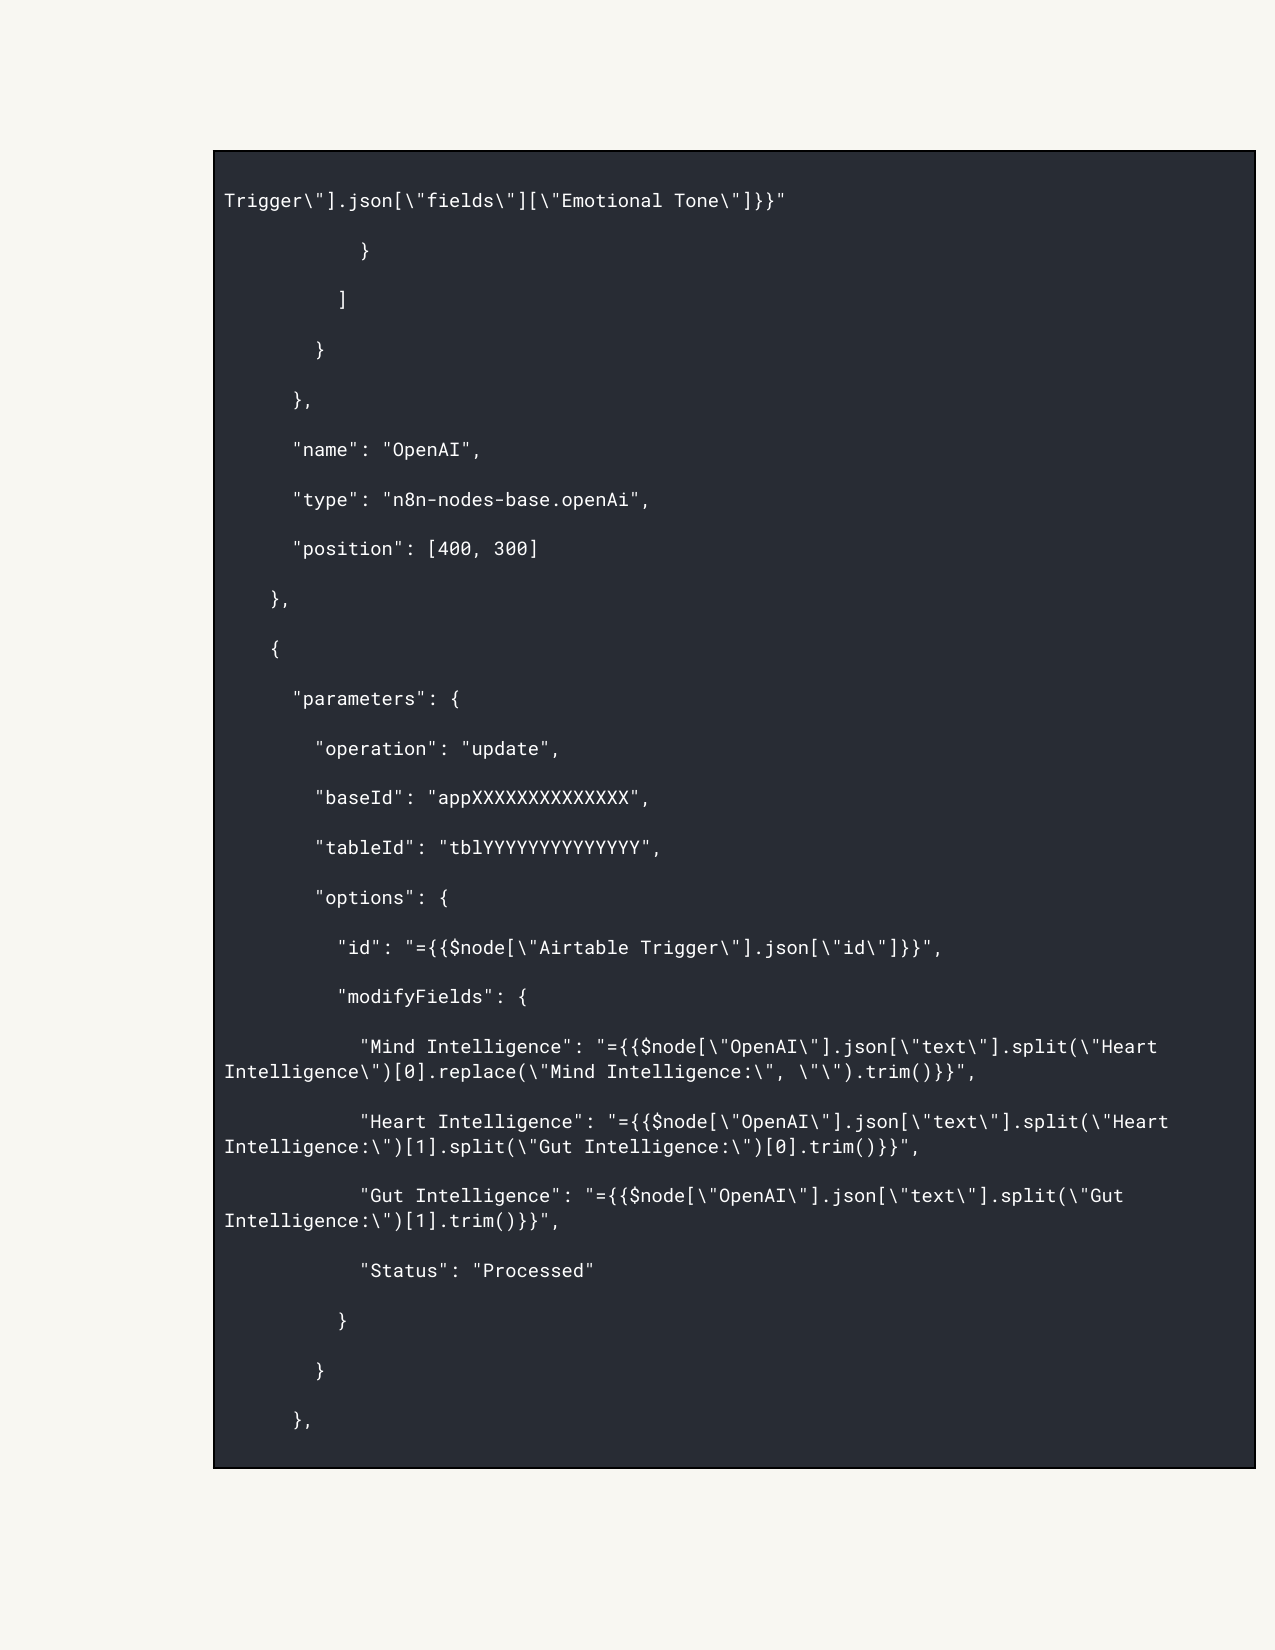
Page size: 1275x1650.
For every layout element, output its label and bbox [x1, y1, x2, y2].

table_header [215, 152, 1254, 1467]
